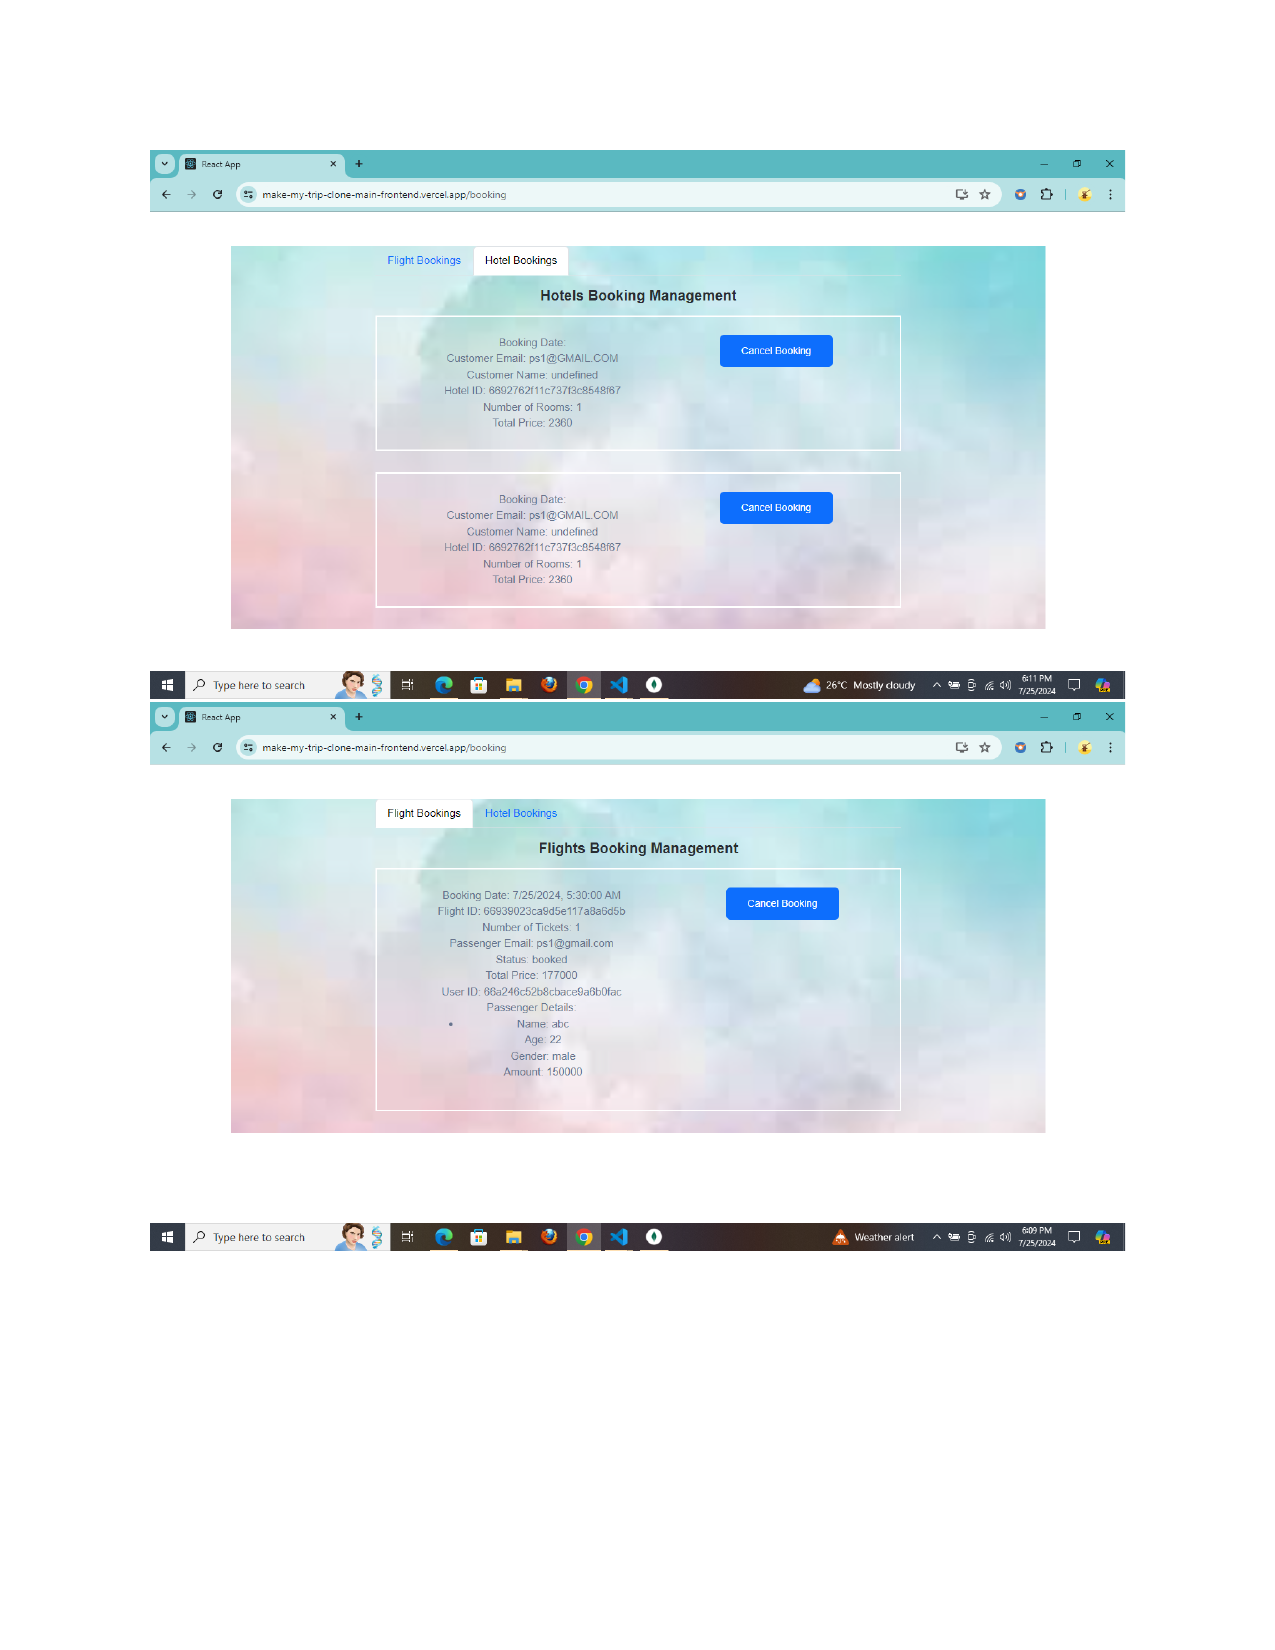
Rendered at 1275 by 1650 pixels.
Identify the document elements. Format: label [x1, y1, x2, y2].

picture [150, 150, 1125, 699]
picture [150, 702, 1125, 1251]
